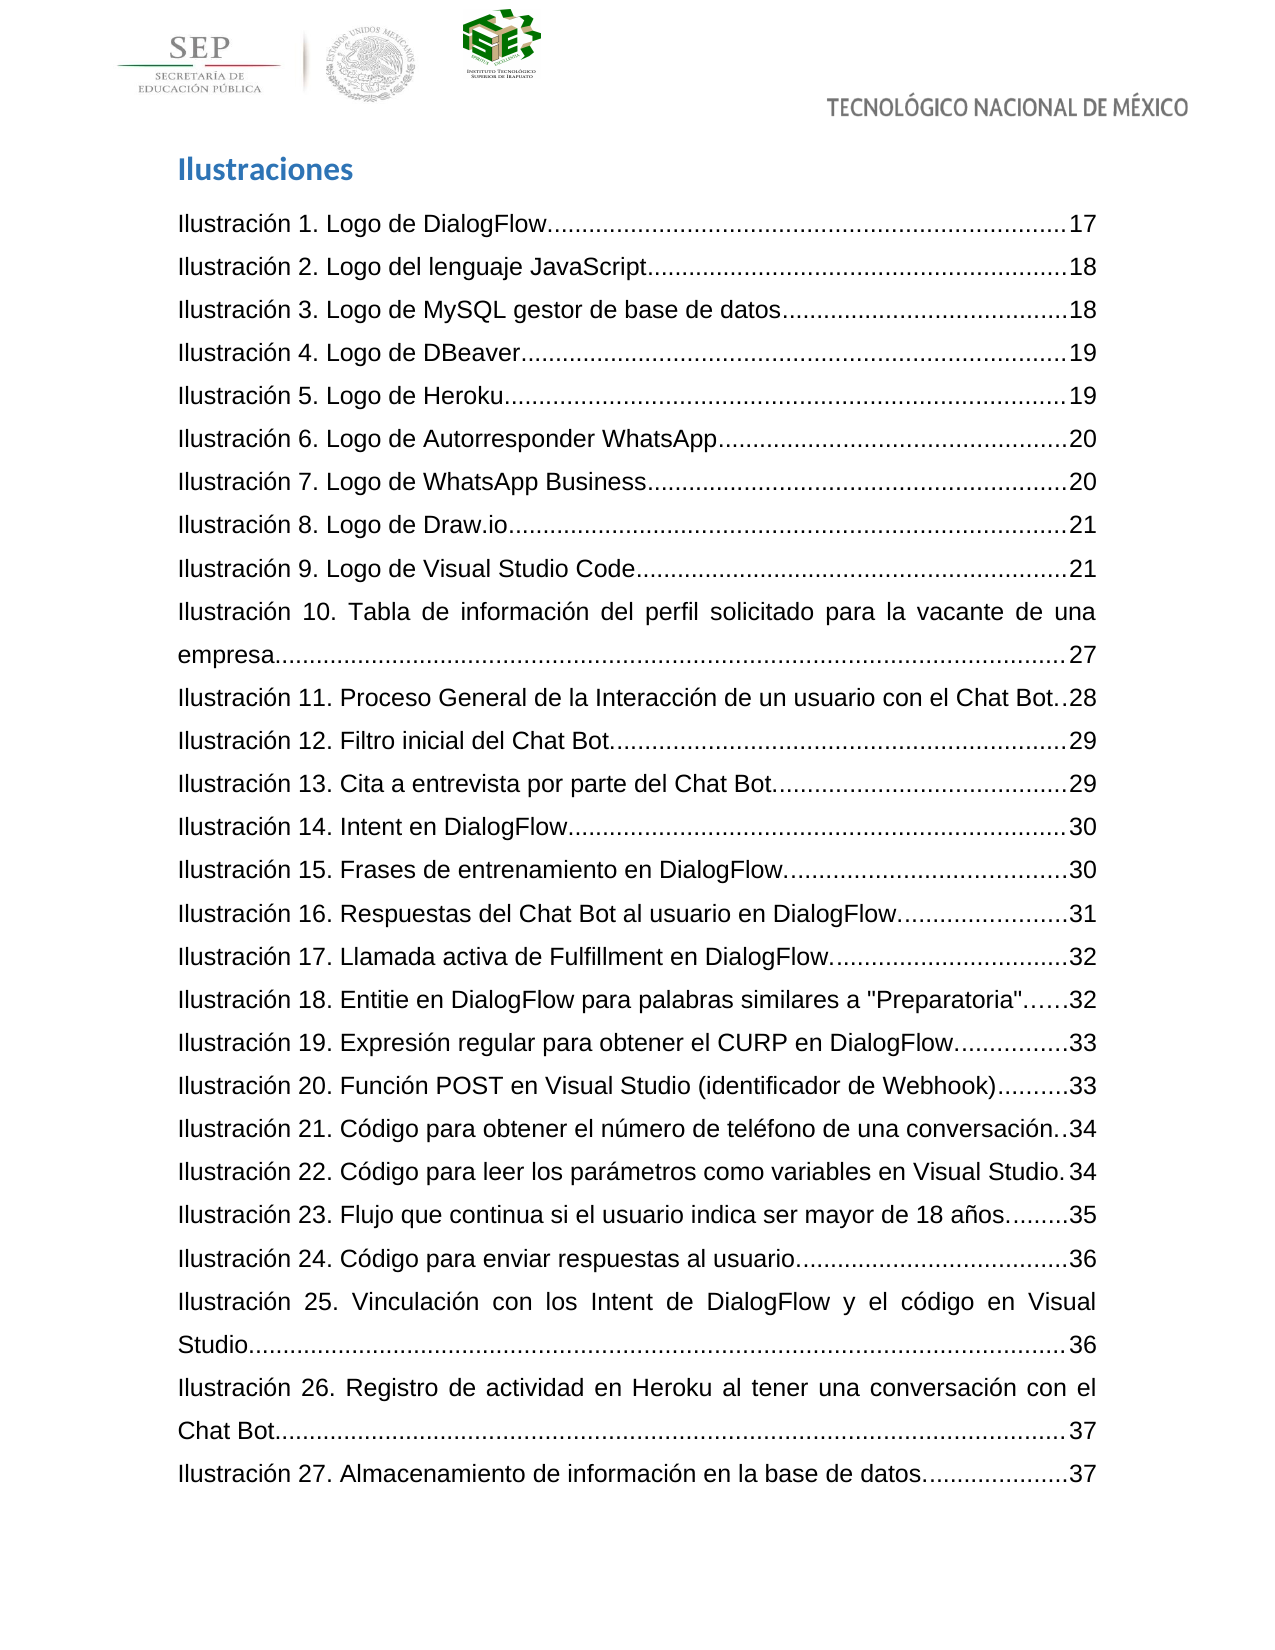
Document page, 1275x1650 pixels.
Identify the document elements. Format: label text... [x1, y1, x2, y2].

text Ilustración 5. Logo de Heroku 19 [177, 381, 1098, 410]
picture [463, 9, 541, 79]
text Ilustración 1. Logo de DialogFlow. 17 [177, 209, 1098, 237]
text Ilustración 20. Función POST en Visual Studio (identificador de Webhook) 33 [177, 1071, 1098, 1100]
text Ilustración 27. Almacenamiento de información en la base de datos. 37 [177, 1459, 1098, 1488]
text Ilustración 26. Registro de actividad en Heroku al tener una conversación con el Chat Bot. 37 [177, 1373, 1098, 1445]
text Ilustración 9. Logo de Visual Studio Code 21 [177, 554, 1098, 582]
text Ilustración 24. Código para enviar respuestas al usuario. 36 [177, 1244, 1098, 1272]
text Ilustración 11. Proceso General de la Interacción de un usuario con el Chat Bot. 28 [177, 683, 1098, 712]
text Ilustración 21. Código para obtener el número de teléfono de una conversación. 34 [177, 1114, 1098, 1143]
picture [87, 0, 441, 127]
text Ilustración 4. Logo de DBeaver 19 [177, 338, 1098, 367]
text Ilustración 14. Intent en DialogFlow 30 [177, 812, 1098, 841]
text Ilustración 7. Logo de WhatsApp Business 20 [177, 467, 1098, 496]
text Ilustración 19. Expresión regular para obtener el CURP en DialogFlow. 33 [177, 1028, 1098, 1057]
text Ilustración 6. Logo de Autorresponder WhatsApp 20 [177, 424, 1098, 453]
text Ilustración 15. Frases de entrenamiento en DialogFlow. 30 [177, 856, 1098, 884]
text Ilustración 8. Logo de Draw.io 21 [177, 511, 1098, 539]
text Ilustración 13. Cita a entrevista por parte del Chat Bot. 29 [177, 769, 1098, 798]
text Ilustración 25. Vinculación con los Intent de DialogFlow y el código en Visual Studio. 36 [177, 1287, 1098, 1359]
text Ilustración 2. Logo del lenguaje JavaScript 18 [177, 252, 1098, 281]
text Ilustración 23. Flujo que continua si el usuario indica ser mayor de 18 años. 35 [177, 1201, 1098, 1229]
text Ilustración 10. Tabla de información del perfil solicitado para la vacante de una empresa. 27 [177, 597, 1098, 669]
text Ilustraciones [177, 148, 1098, 188]
picture [826, 91, 1188, 117]
text Ilustración 3. Logo de MySQL gestor de base de datos 18 [177, 295, 1098, 324]
text Ilustración 22. Código para leer los parámetros como variables en Visual Studio. 34 [177, 1157, 1098, 1186]
text Ilustración 12. Filtro inicial del Chat Bot. 29 [177, 726, 1098, 755]
text Ilustración 18. Entitie en DialogFlow para palabras similares a "Preparatoria". 32 [177, 985, 1098, 1014]
text Ilustración 17. Llamada activa de Fulfillment en DialogFlow. 32 [177, 942, 1098, 971]
text Ilustración 16. Respuestas del Chat Bot al usuario en DialogFlow. 31 [177, 899, 1098, 927]
